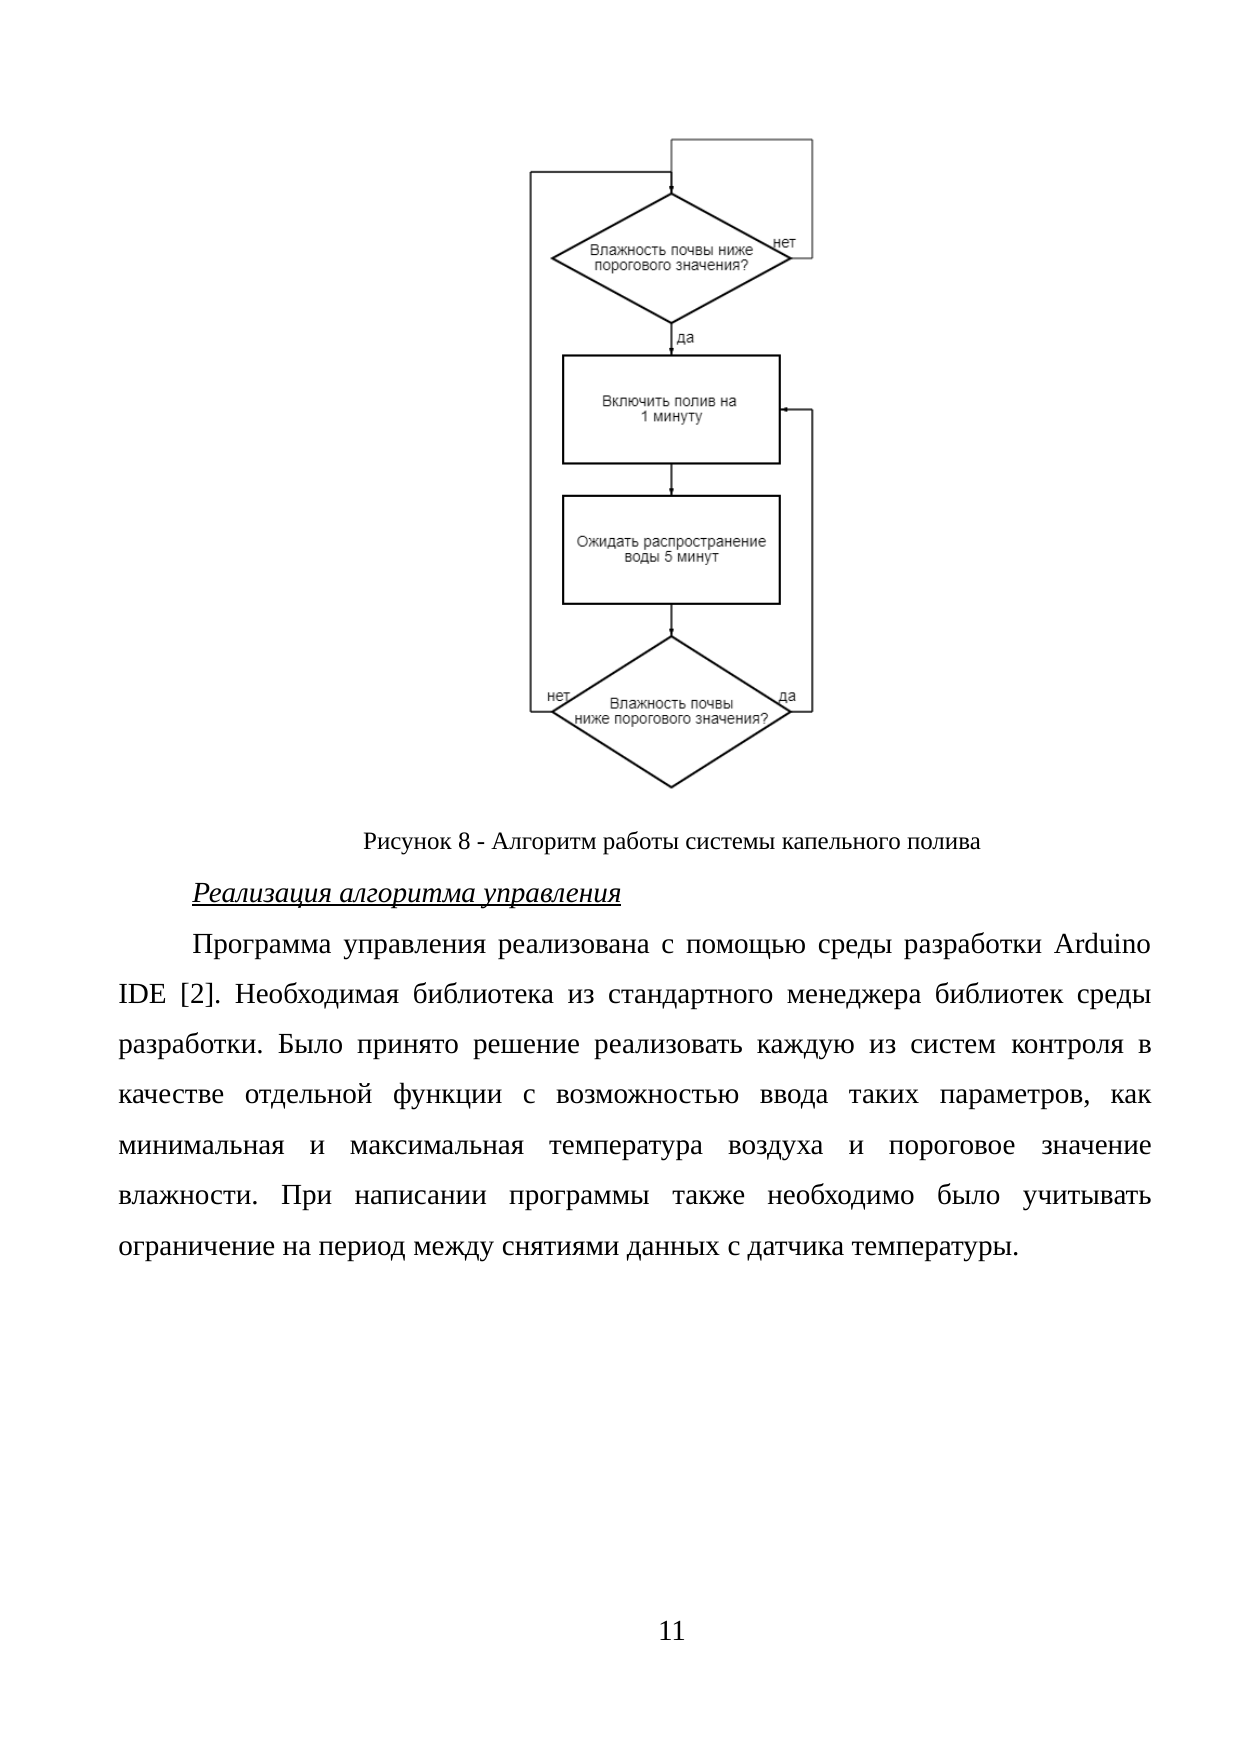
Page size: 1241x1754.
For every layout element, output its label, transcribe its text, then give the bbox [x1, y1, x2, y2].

text Реализация алгоритма управления [118, 875, 1152, 909]
text Рисунок 8 - Алгоритм работы системы капельного полива [118, 826, 1152, 854]
text Программа управления реализована с помощью среды разработки Arduino IDE [2]. Необходимая библиотека из стандартного менеджера библиотек среды разработки. Было принято решение реализовать каждую из систем контроля в качестве отдельной функции с возможностью ввода таких параметров, как минимальная и максимальная температура воздуха и пороговое значение влажности. При написании программы также необходимо было учитывать ограничение на период между снятиями данных с датчика температуры. [118, 926, 1152, 1261]
picture [509, 118, 834, 809]
